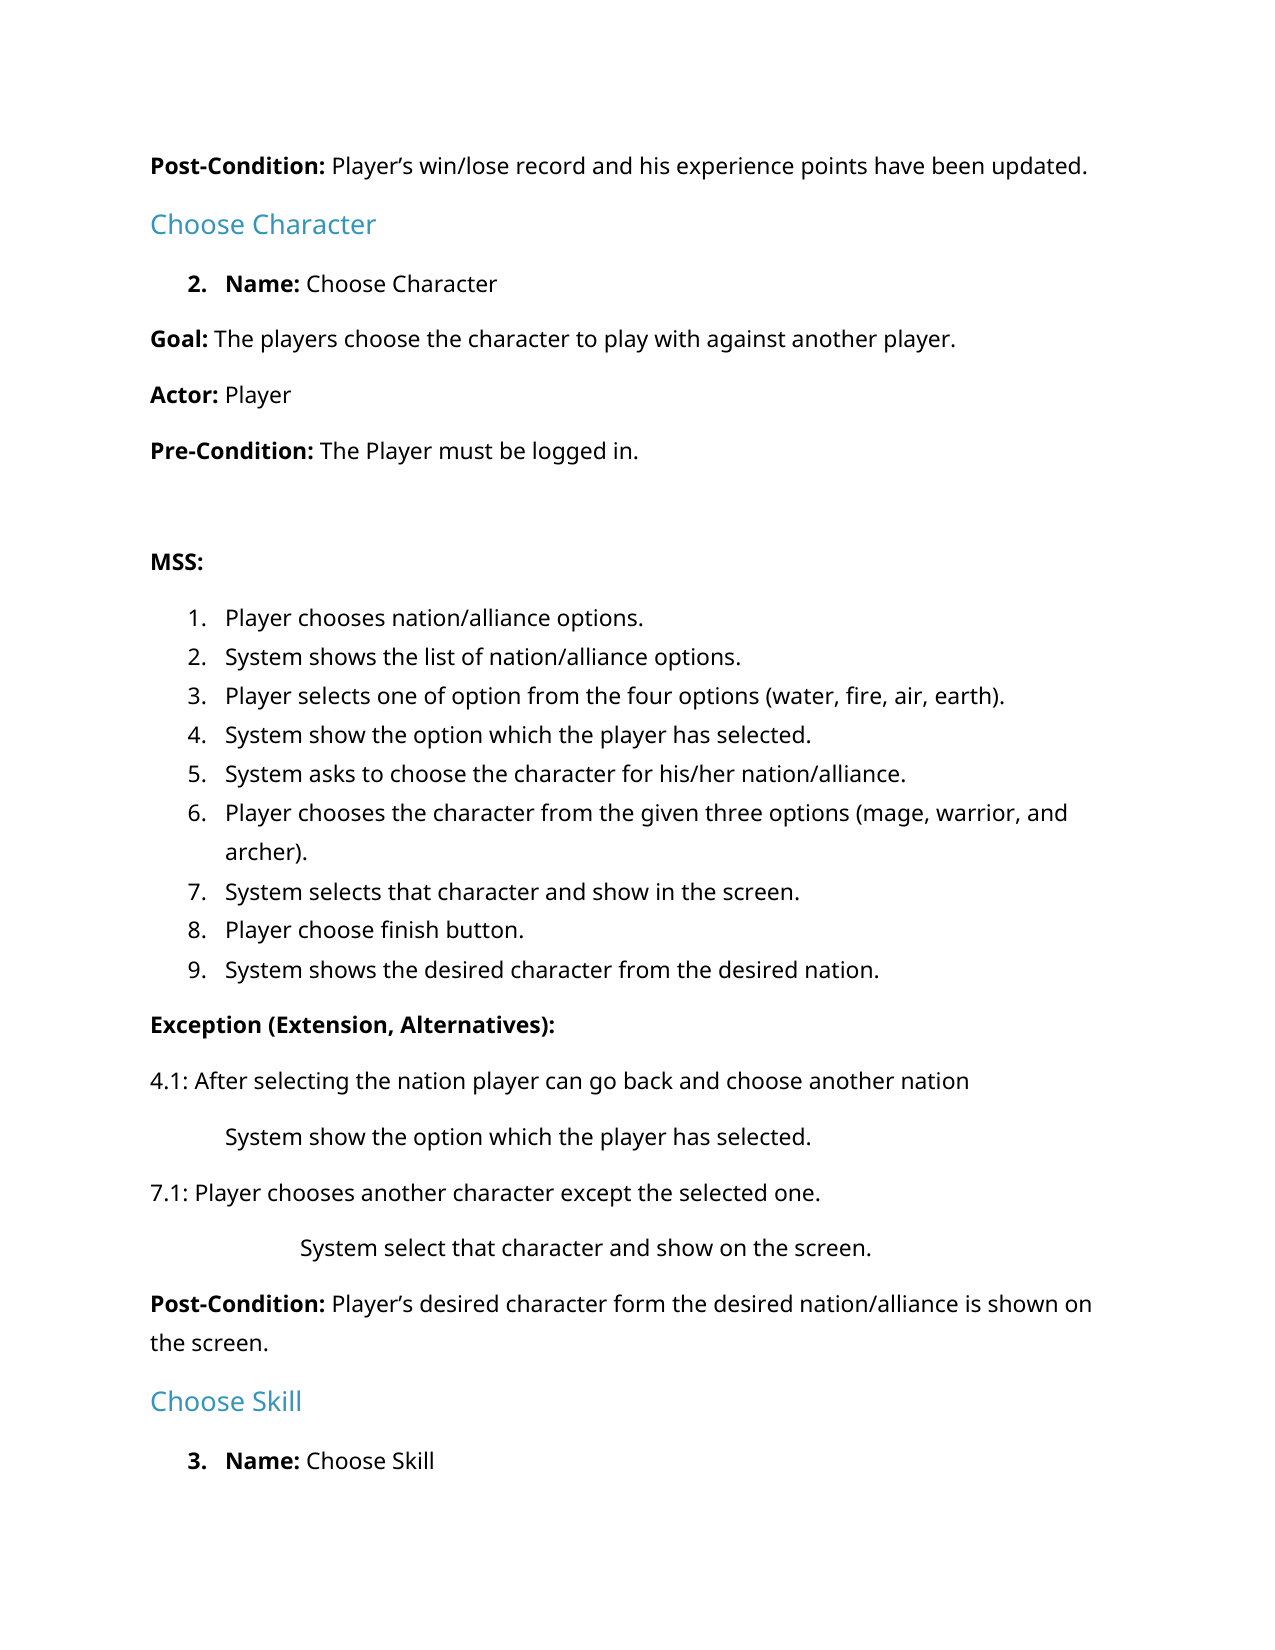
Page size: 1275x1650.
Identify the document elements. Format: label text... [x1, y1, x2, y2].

text Exception (Extension, Alternatives): [150, 1009, 1125, 1041]
list System asks to choose the character for his/her nation/alliance. [187, 758, 1125, 789]
subtitle Choose Skill [150, 1383, 1125, 1419]
list Name: Choose Character [187, 268, 1125, 299]
subtitle Choose Character [150, 206, 1125, 243]
list Player choose finish button. [187, 914, 1125, 946]
text Post-Condition: Player’s desired character form the desired nation/alliance is shown on the screen. [150, 1288, 1125, 1358]
list System shows the desired character from the desired nation. [187, 953, 1125, 985]
text Pre-Condition: The Player must be logged in. [150, 435, 1125, 466]
list System show the option which the player has selected. [187, 719, 1125, 750]
list Player chooses nation/alliance options. [187, 602, 1125, 633]
text Actor: Player [150, 379, 1125, 410]
text System select that character and show on the screen. [150, 1232, 1125, 1263]
list Player chooses the character from the given three options (mage, warrior, and archer). [187, 797, 1125, 868]
list System selects that character and show in the screen. [187, 875, 1125, 907]
text MSS: [150, 546, 1125, 577]
text Goal: The players choose the character to play with against another player. [150, 323, 1125, 354]
text System show the option which the player has selected. [150, 1121, 1125, 1152]
text 4.1: After selecting the nation player can go back and choose another nation [150, 1065, 1125, 1096]
text Post-Condition: Player’s win/lose record and his experience points have been updated. [150, 150, 1125, 181]
list Player selects one of option from the four options (water, fire, air, earth). [187, 680, 1125, 711]
list System shows the list of nation/alliance options. [187, 641, 1125, 672]
list Name: Choose Skill [187, 1444, 1125, 1476]
text 7.1: Player chooses another character except the selected one. [150, 1176, 1125, 1208]
